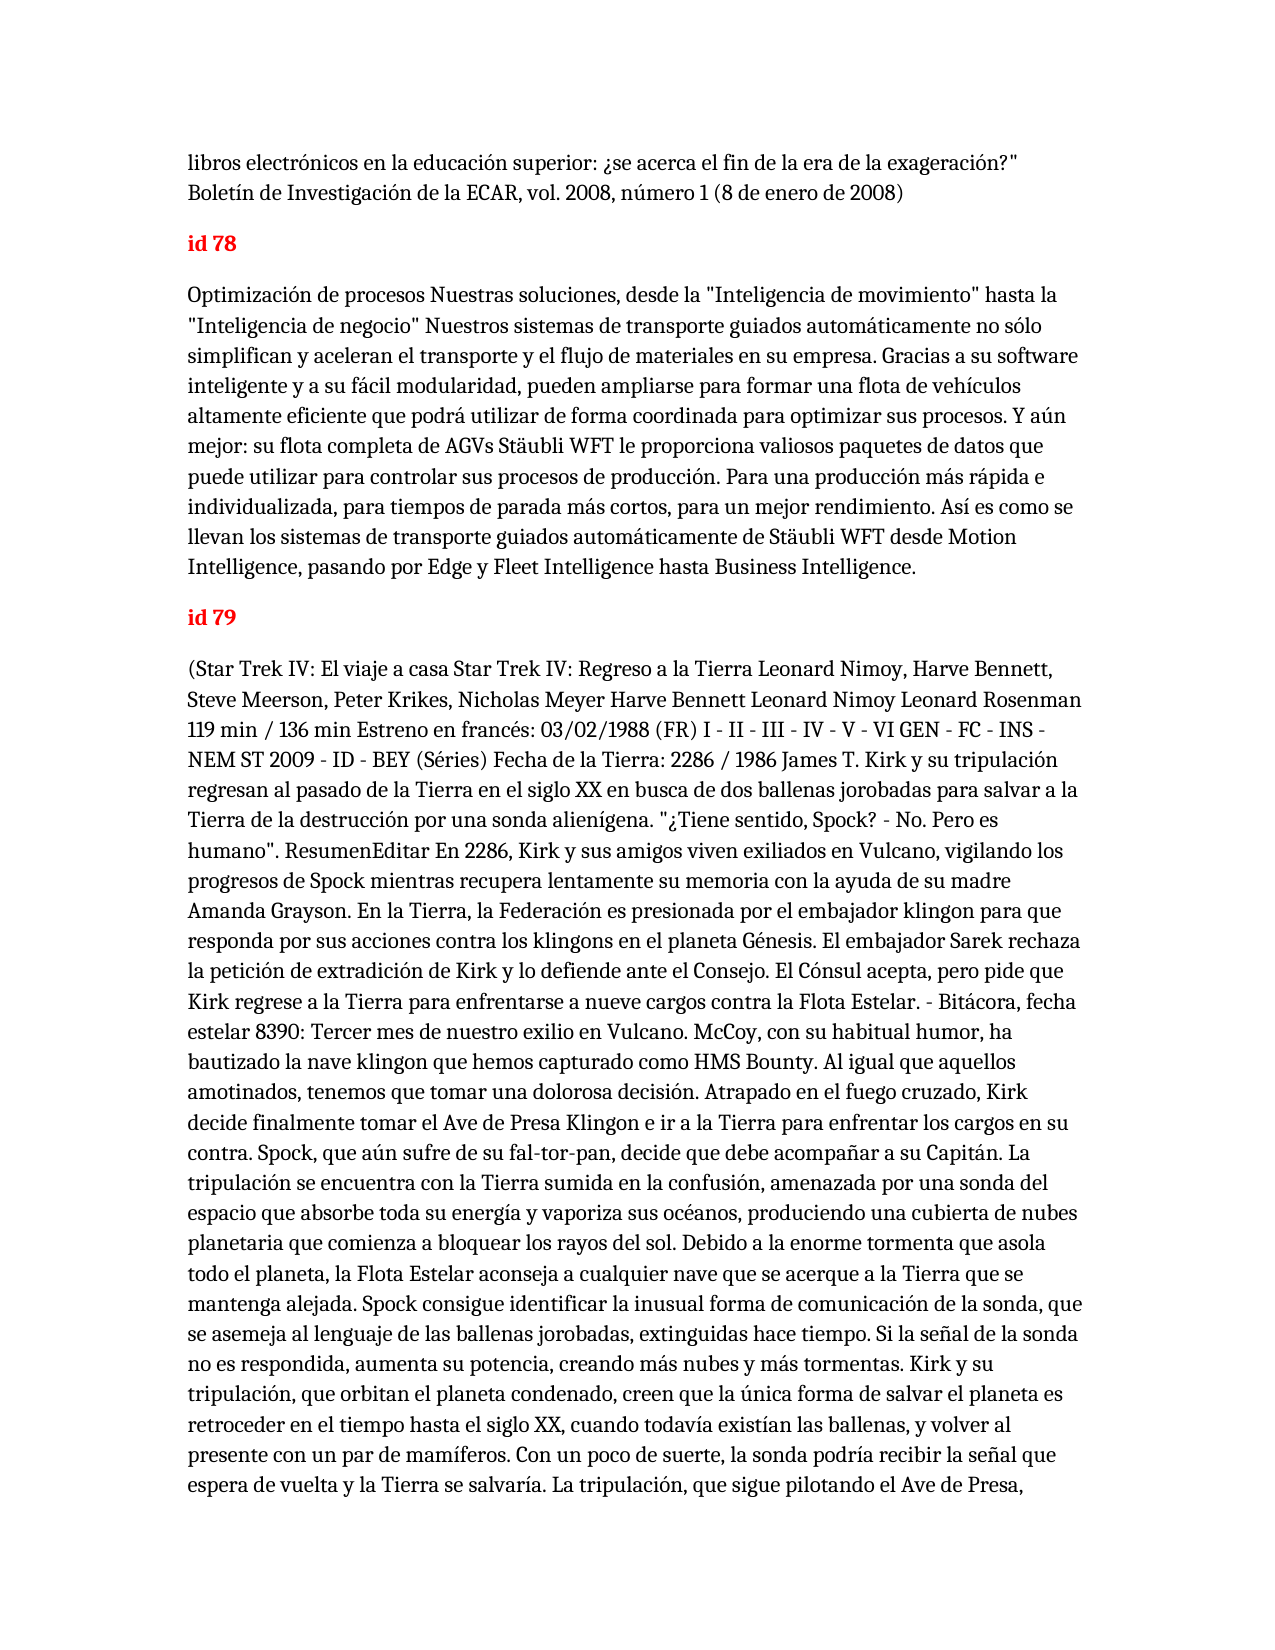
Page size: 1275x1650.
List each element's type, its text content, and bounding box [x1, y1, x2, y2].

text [187, 150, 1087, 207]
text id 78 [187, 231, 1087, 258]
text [187, 656, 1087, 1498]
text id 79 [187, 605, 1087, 632]
text Optimización de procesos Nuestras soluciones, desde la "Inteligencia de movimiento" hasta la "Inteligencia de negocio" Nuestros sistemas de transporte guiados automáticamente no sólo simplifican y aceleran el transporte y el flujo de materiales en su empresa. Gracias a su software inteligente y a su fácil modularidad, pueden ampliarse para formar una flota de vehículos altamente eficiente que podrá utilizar de forma coordinada para optimizar sus procesos. Y aún mejor: su flota completa de AGVs Stäubli WFT le proporciona valiosos paquetes de datos que puede utilizar para controlar sus procesos de producción. Para una producción más rápida e individualizada, para tiempos de parada más cortos, para un mejor rendimiento. Así es como se llevan los sistemas de transporte guiados automáticamente de Stäubli WFT desde Motion Intelligence, pasando por Edge y Fleet Intelligence hasta Business Intelligence. [187, 282, 1087, 581]
